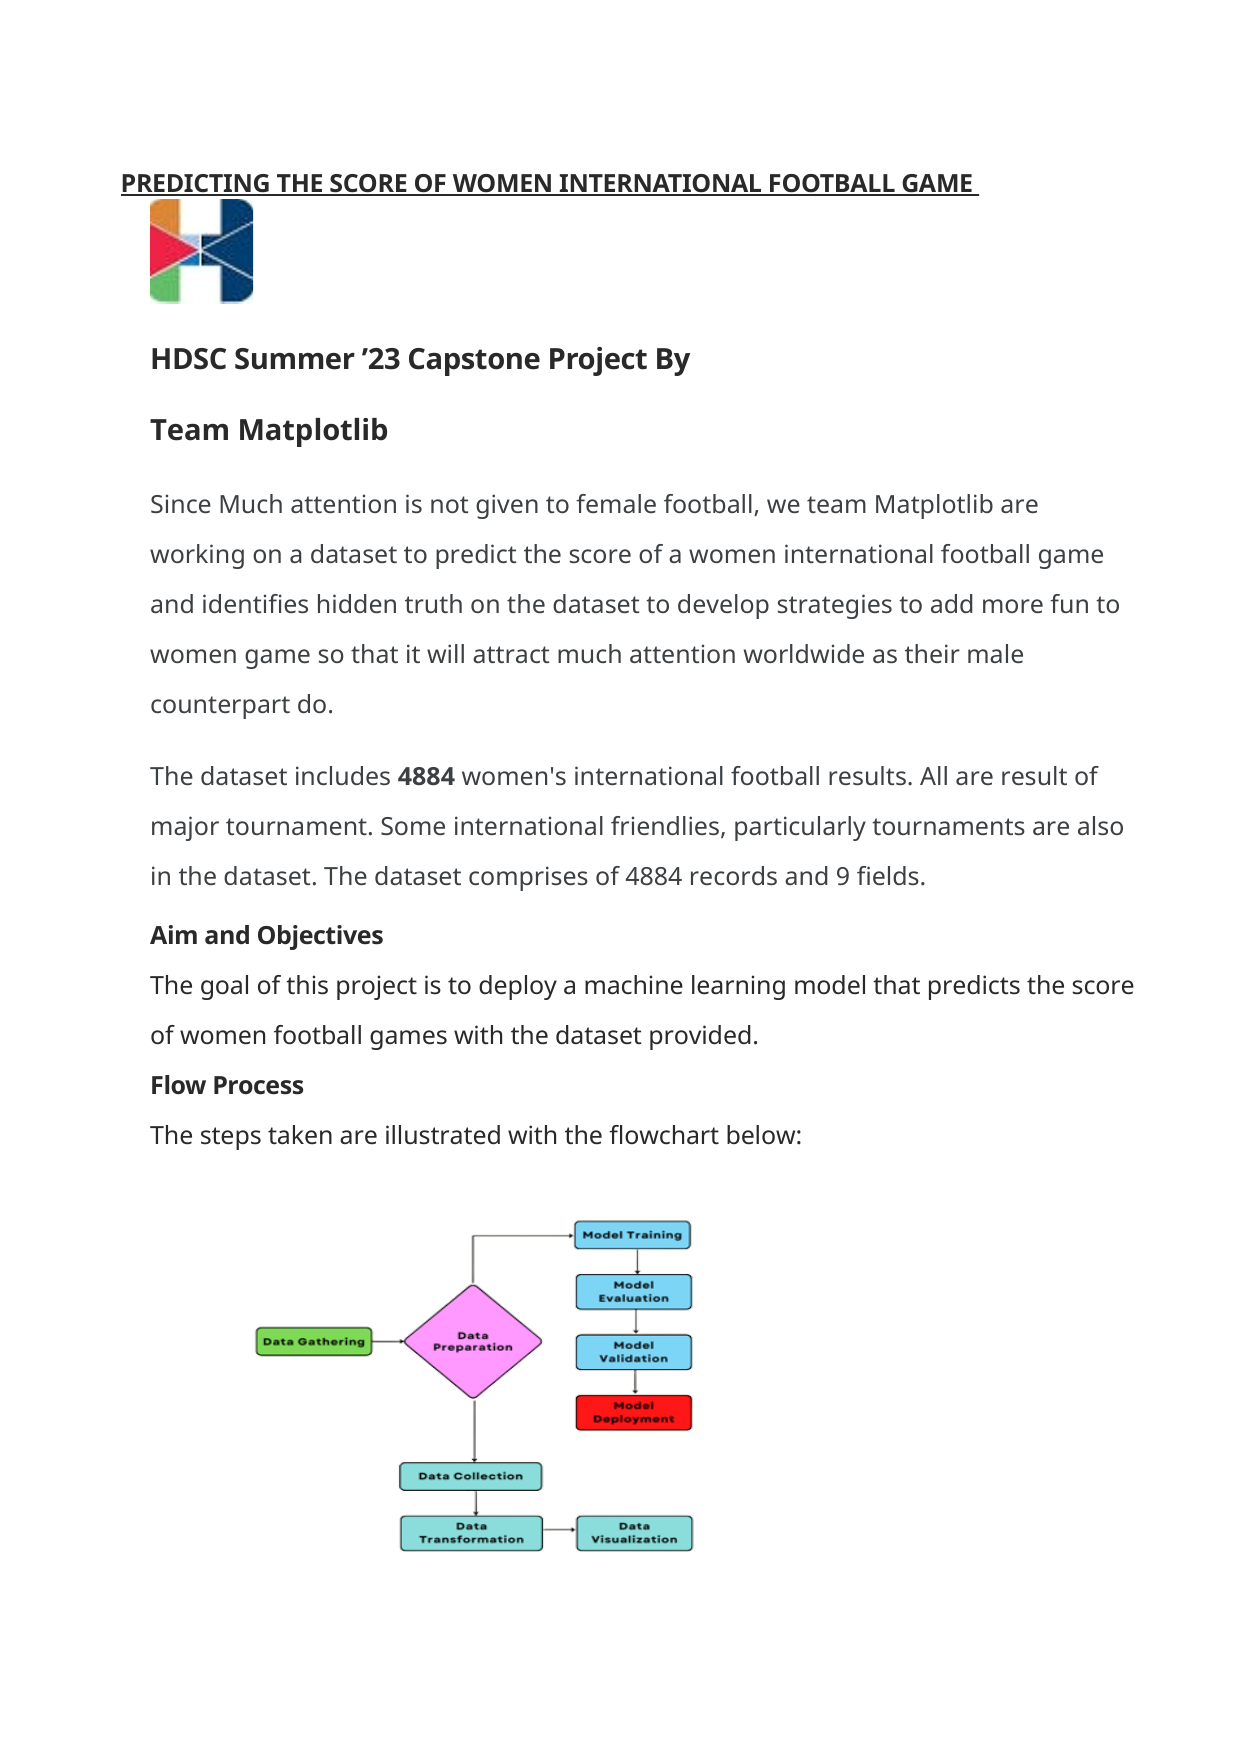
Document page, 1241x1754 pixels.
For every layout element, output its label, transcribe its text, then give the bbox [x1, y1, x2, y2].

text Aim and Objectives [150, 905, 1137, 952]
text Team Matplotlib [150, 399, 1137, 449]
text The dataset includes 4884 women's international football results. All are result of major tournament. Some international friendlies, particularly tournaments are also in the dataset. The dataset comprises of 4884 records and 9 fields. [150, 742, 1137, 892]
text The steps taken are illustrated with the ﬂowchart below: [150, 1102, 1137, 1152]
text Since Much attention is not given to female football, we team Matplotlib are working on a dataset to predict the score of a women international football game and identifies hidden truth on the dataset to develop strategies to add more fun to women game so that it will attract much attention worldwide as their male counterpart do. [150, 471, 1137, 721]
text The goal of this project is to deploy a machine learning model that predicts the score of women football games with the dataset provided. [150, 952, 1137, 1052]
picture [150, 1151, 899, 1614]
text HDSC Summer ’23 Capstone Project By [150, 338, 1137, 378]
text Flow Process [150, 1052, 1137, 1102]
text PREDICTING THE SCORE OF WOMEN INTERNATIONAL FOOTBALL GAME [120, 118, 1137, 199]
picture [150, 199, 254, 304]
